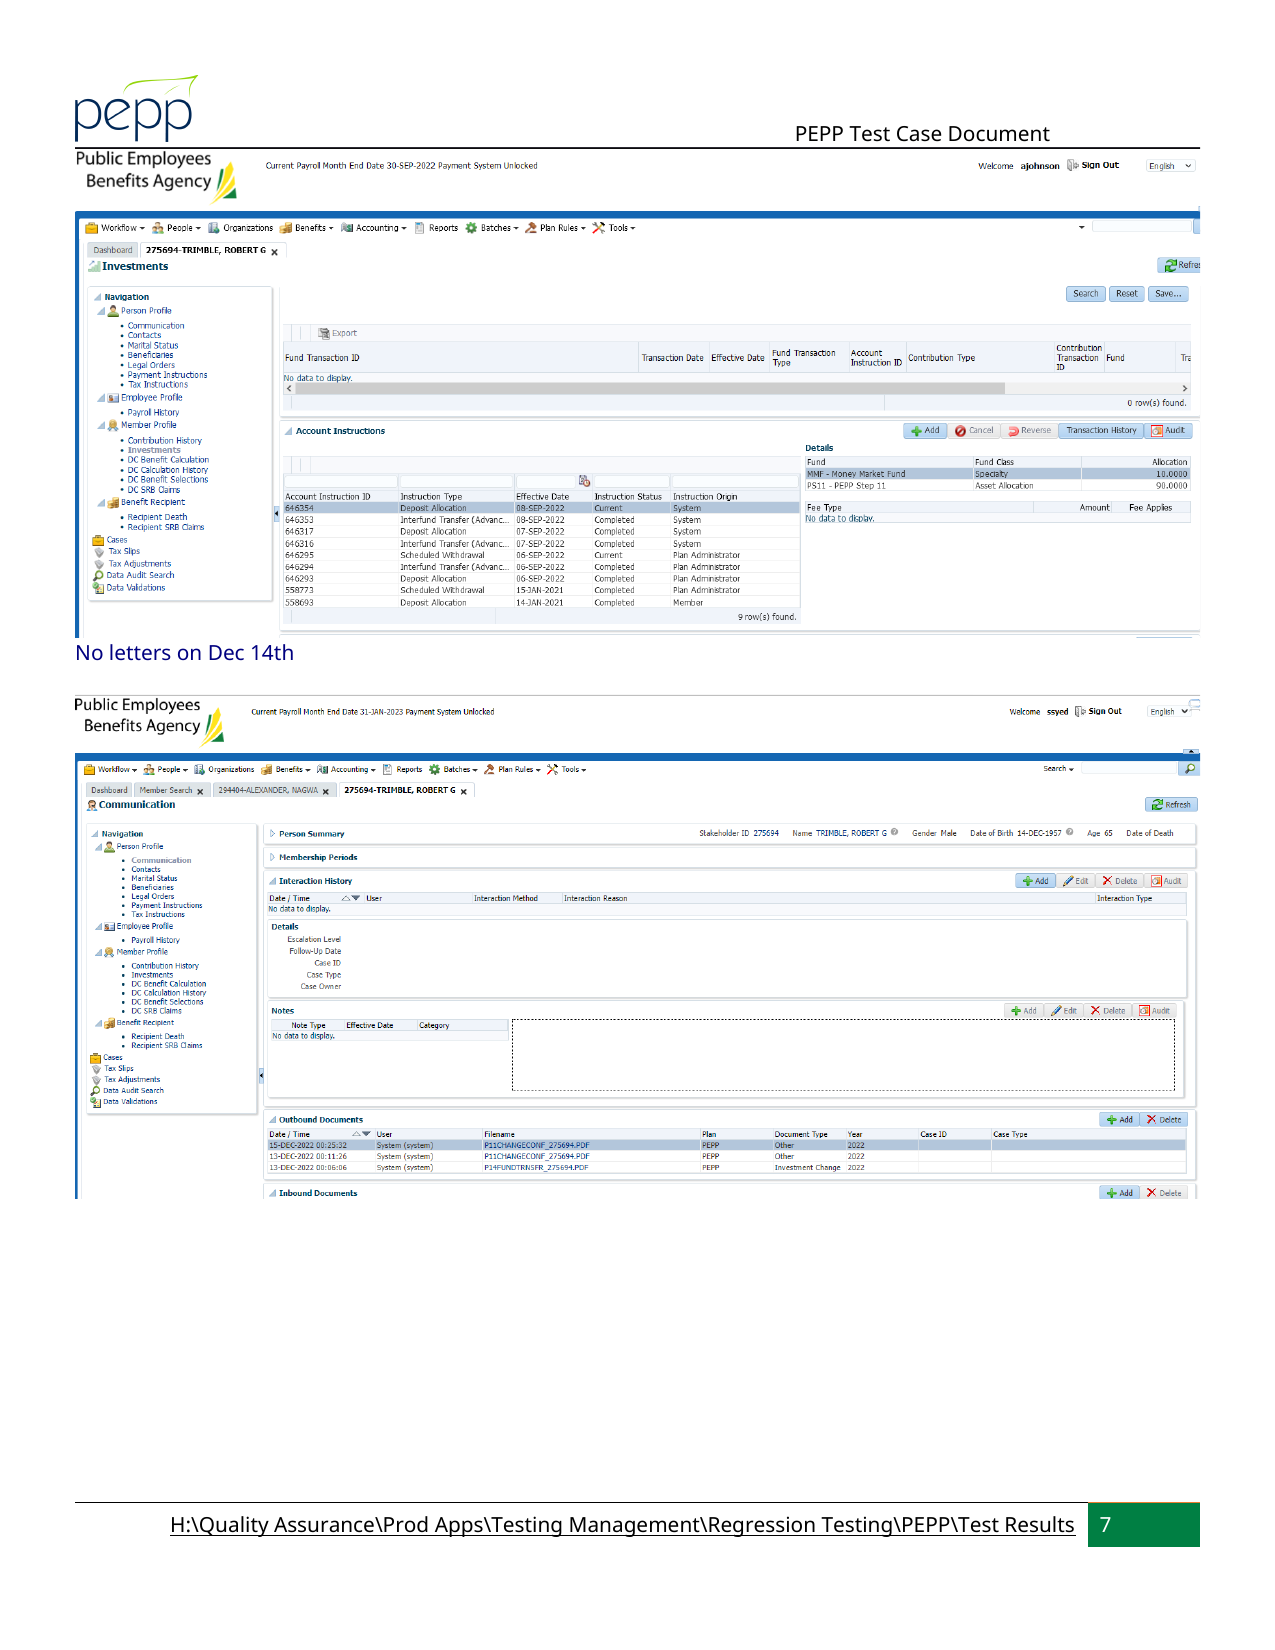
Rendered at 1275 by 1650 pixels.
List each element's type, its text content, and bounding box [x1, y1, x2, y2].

picture [75, 75, 199, 142]
picture [75, 147, 1200, 638]
picture [75, 694, 1200, 1199]
text No letters on Dec 14th [75, 638, 1200, 666]
